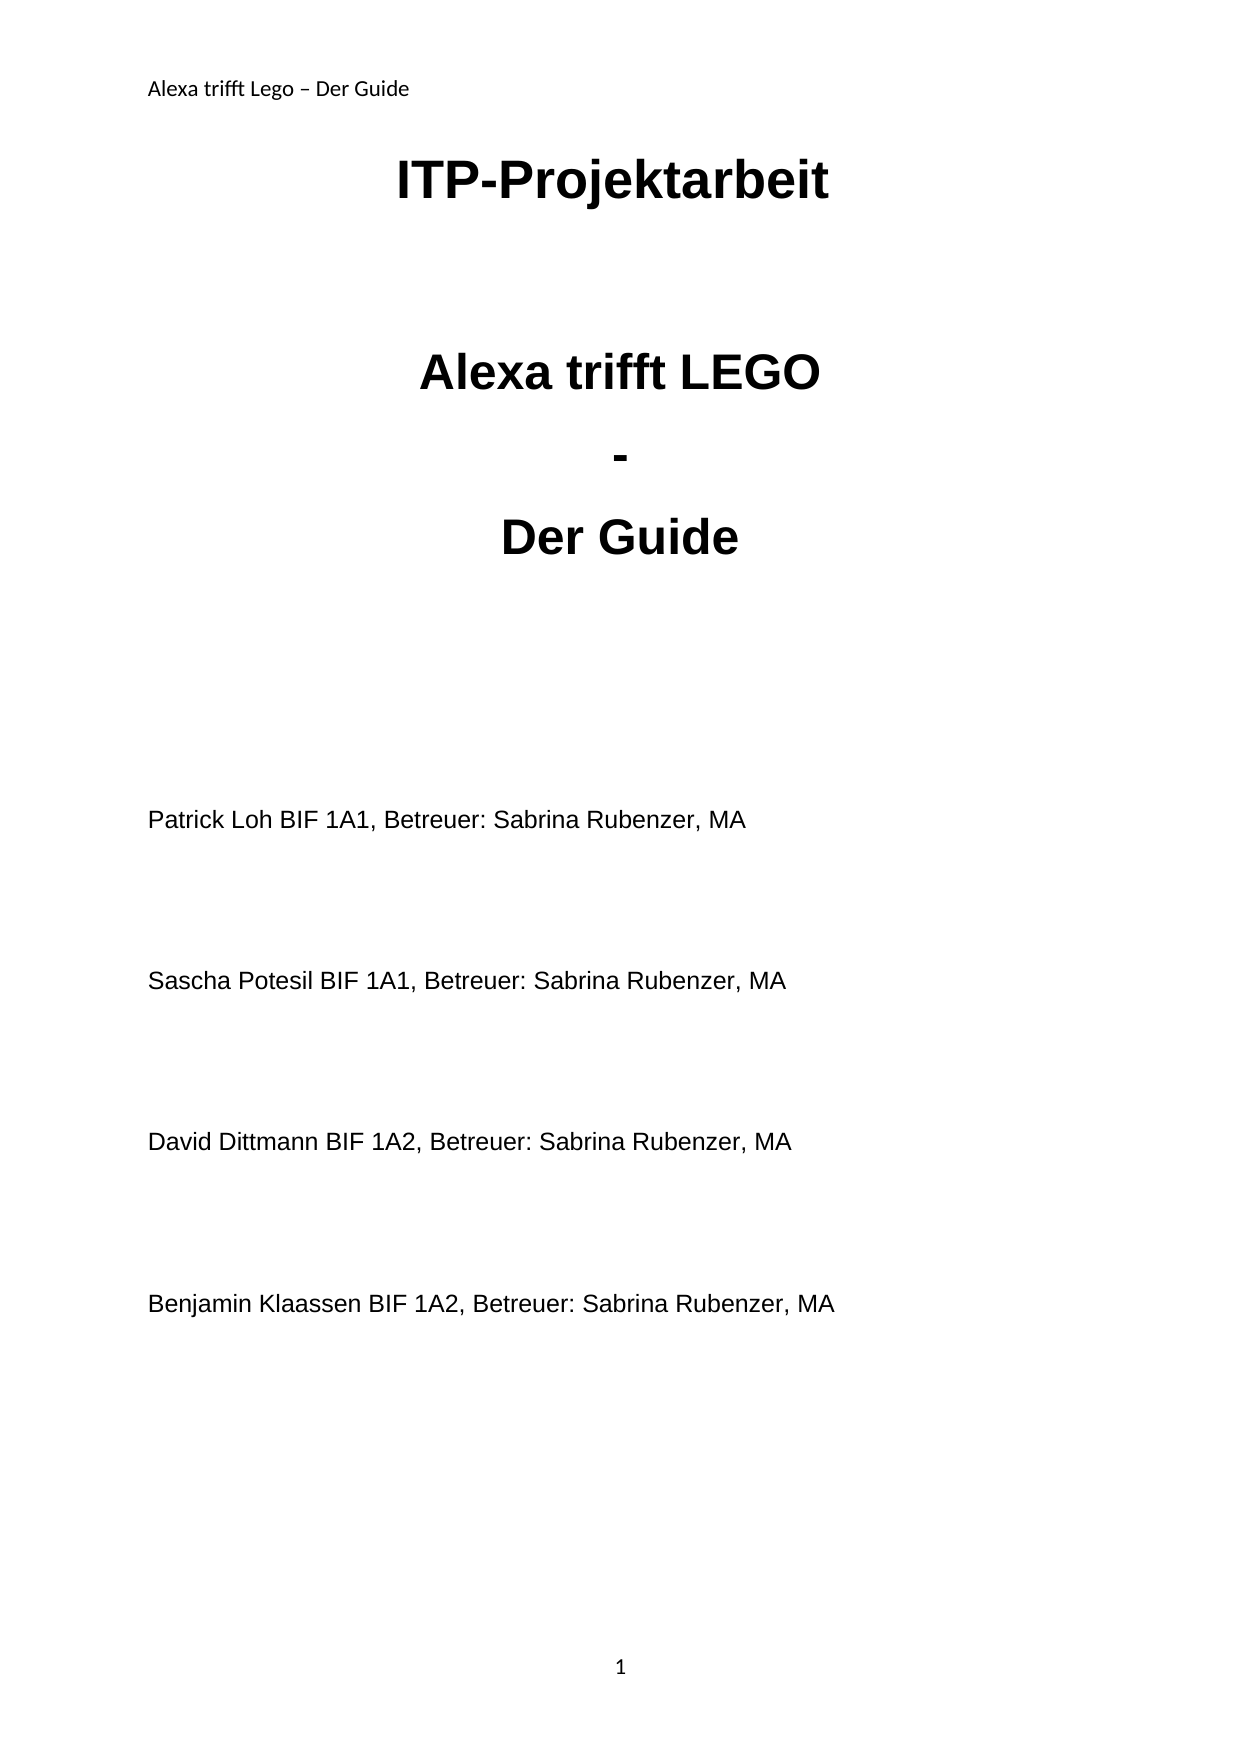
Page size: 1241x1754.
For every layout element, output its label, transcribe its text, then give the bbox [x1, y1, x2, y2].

text ITP-Projektarbeit [133, 148, 1093, 210]
text - [148, 425, 1093, 482]
text Sascha Potesil BIF 1A1, Betreuer: Sabrina Rubenzer, MA [148, 966, 1093, 995]
text Alexa trifft LEGO [148, 342, 1093, 400]
text David Dittmann BIF 1A2, Betreuer: Sabrina Rubenzer, MA [148, 1127, 1093, 1156]
text Patrick Loh BIF 1A1, Betreuer: Sabrina Rubenzer, MA [148, 805, 1093, 834]
text Der Guide [148, 507, 1093, 565]
text Benjamin Klaassen BIF 1A2, Betreuer: Sabrina Rubenzer, MA [148, 1289, 1093, 1317]
